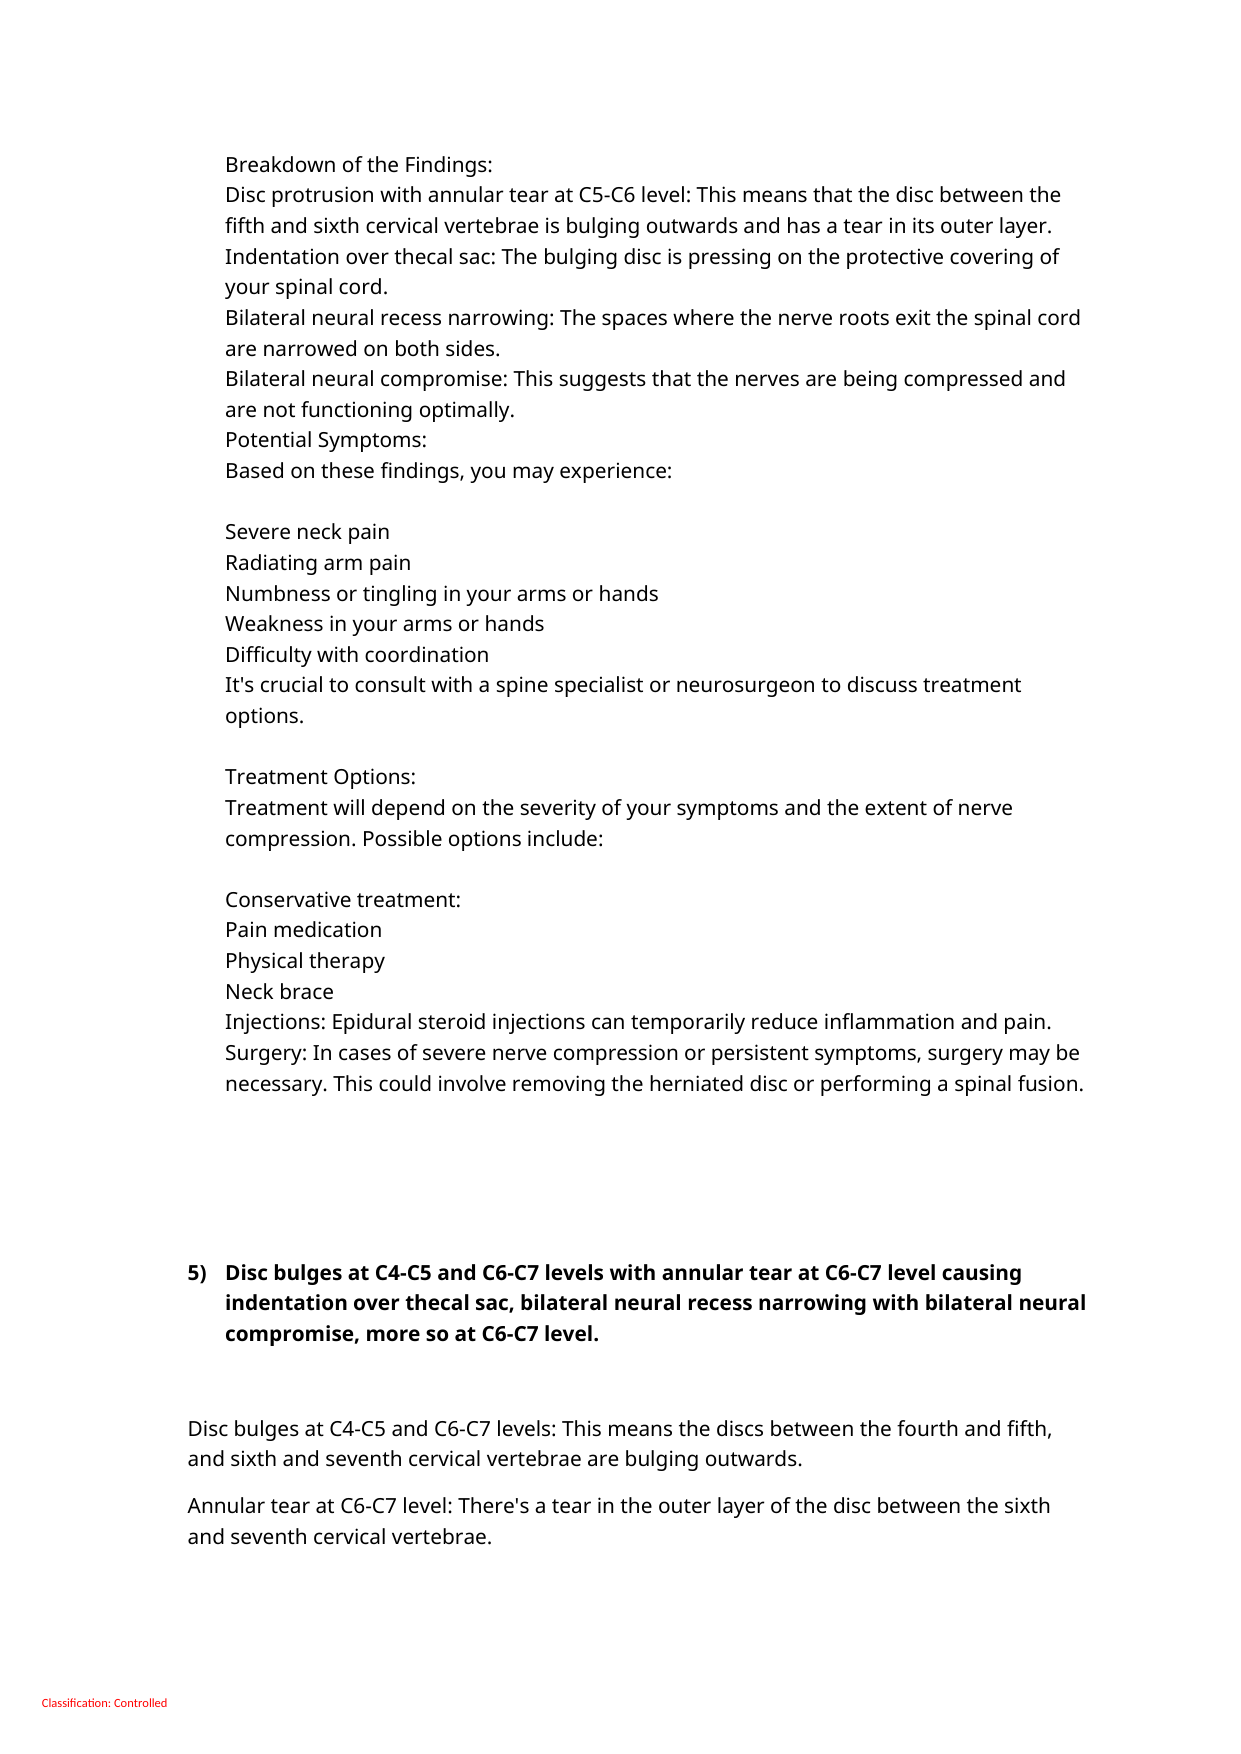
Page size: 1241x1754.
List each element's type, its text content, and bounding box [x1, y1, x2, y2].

list Weakness in your arms or hands [225, 609, 1090, 638]
list Disc bulges at C4-C5 and C6-C7 levels with annular tear at C6-C7 level causing indentation over thecal sac, bilateral neural recess narrowing with bilateral neural compromise, more so at C6-C7 level. [187, 1258, 1090, 1348]
list Severe neck pain [225, 517, 1090, 546]
list Treatment Options: [225, 762, 1090, 791]
list Physical therapy [225, 946, 1090, 975]
list Disc protrusion with annular tear at C5-C6 level: This means that the disc between the fifth and sixth cervical vertebrae is bulging outwards and has a tear in its outer layer. [225, 181, 1090, 240]
text Disc bulges at C4-C5 and C6-C7 levels: This means the discs between the fourth and fifth, and sixth and seventh cervical vertebrae are bulging outwards. [187, 1414, 1090, 1473]
list Bilateral neural compromise: This suggests that the nerves are being compressed and are not functioning optimally. [225, 364, 1090, 423]
list Numbness or tingling in your arms or hands [225, 579, 1090, 607]
list Conservative treatment: [225, 885, 1090, 913]
list Neck brace [225, 977, 1090, 1005]
list Difficulty with coordination [225, 640, 1090, 668]
list Radiating arm pain [225, 548, 1090, 577]
list It's crucial to consult with a spine specialist or neurosurgeon to discuss treatment options. [225, 671, 1090, 730]
list Based on these findings, you may experience: [225, 456, 1090, 485]
list Pain medication [225, 916, 1090, 944]
list Bilateral neural recess narrowing: The spaces where the nerve roots exit the spinal cord are narrowed on both sides. [225, 303, 1090, 362]
list Potential Symptoms: [225, 426, 1090, 454]
text Annular tear at C6-C7 level: There's a tear in the outer layer of the disc between the sixth and seventh cervical vertebrae. [187, 1492, 1090, 1551]
list Breakdown of the Findings: [225, 150, 1090, 178]
list Indentation over thecal sac: The bulging disc is pressing on the protective covering of your spinal cord. [225, 242, 1090, 301]
list Injections: Epidural steroid injections can temporarily reduce inflammation and pain. [225, 1007, 1090, 1036]
list Treatment will depend on the severity of your symptoms and the extent of nerve compression. Possible options include: [225, 793, 1090, 852]
list Surgery: In cases of severe nerve compression or persistent symptoms, surgery may be necessary. This could involve removing the herniated disc or performing a spinal fusion. [225, 1038, 1090, 1097]
